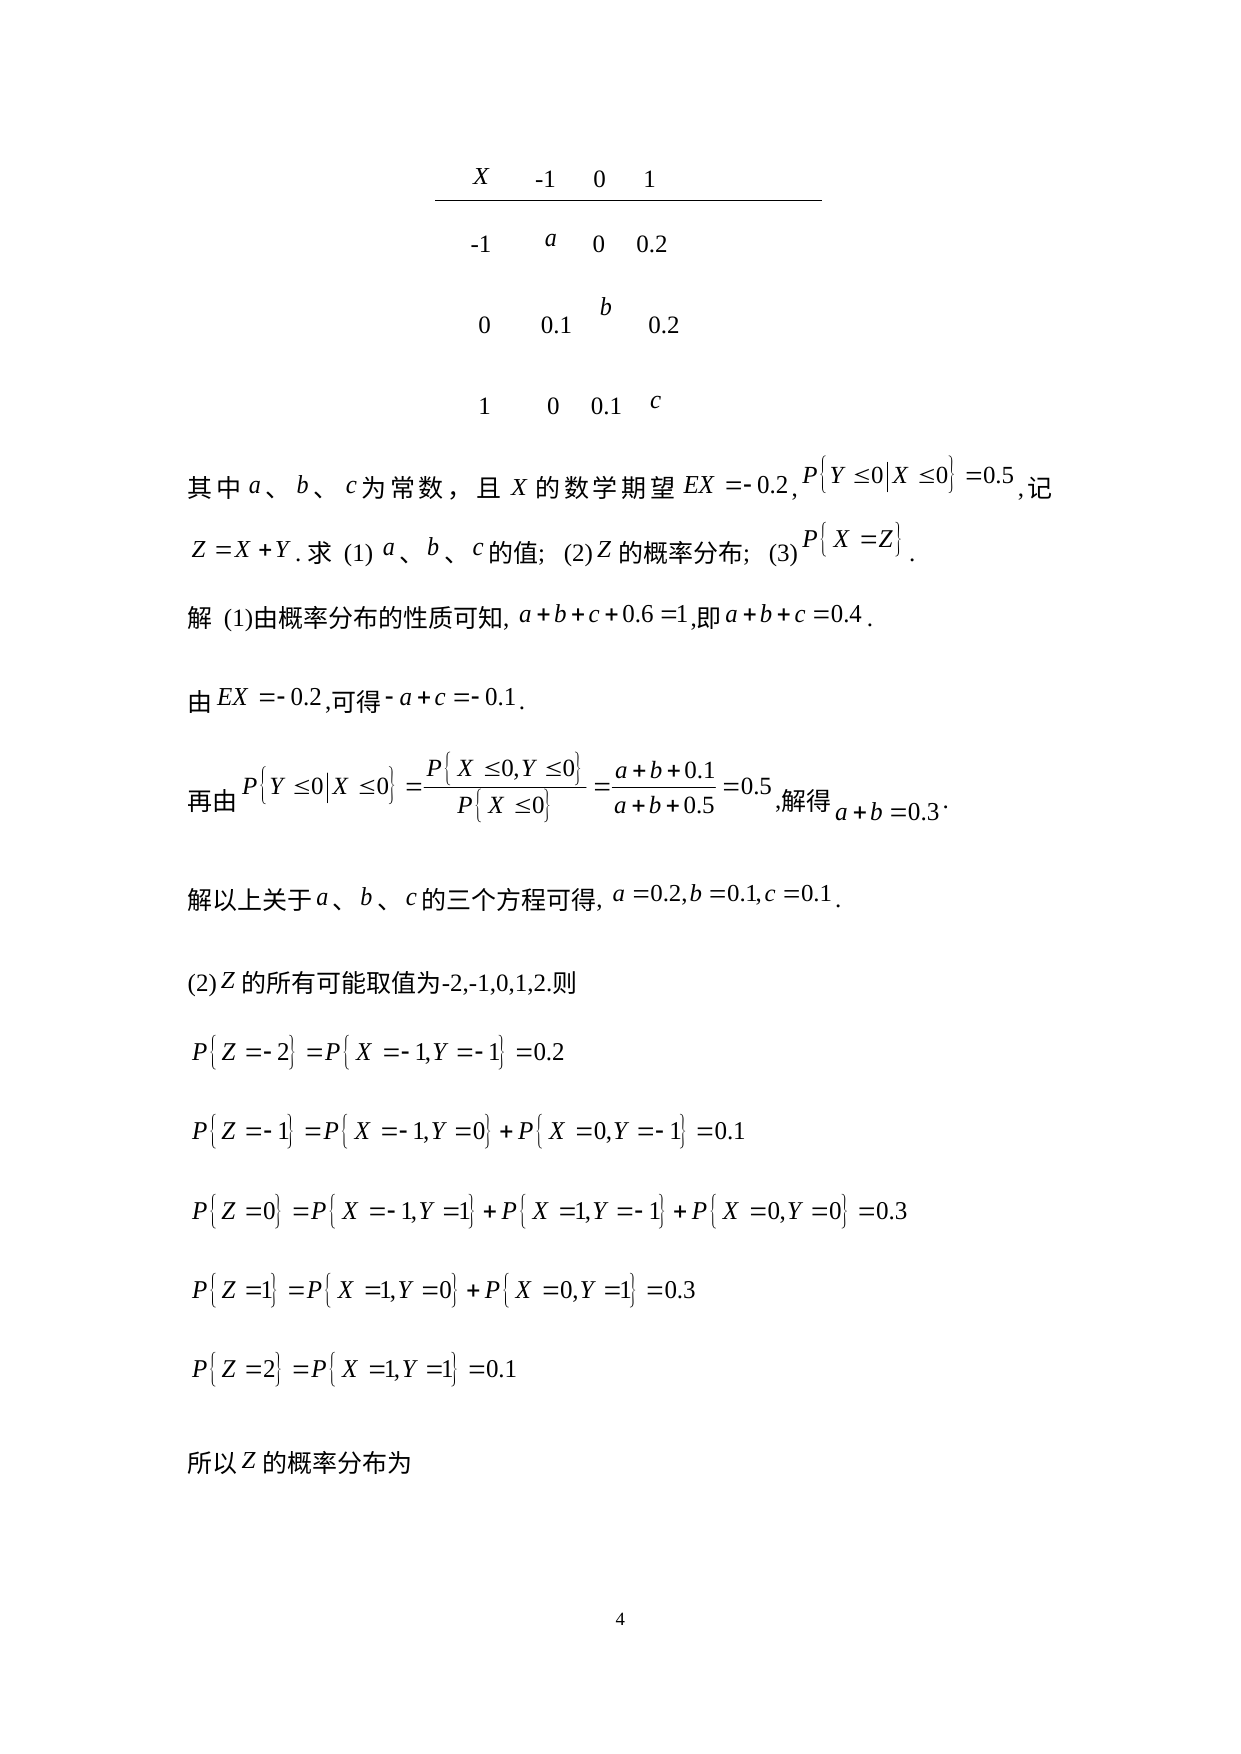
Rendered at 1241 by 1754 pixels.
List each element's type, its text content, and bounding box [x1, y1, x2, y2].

text 解 (1)由概率分布的性质可知, ,即. [187, 584, 1053, 649]
text 所以的概率分布为 [187, 1429, 1053, 1494]
text 解以上关于、、的三个方程可得, . [187, 866, 1053, 931]
text -1 0 1 [187, 162, 1053, 194]
text 再由,解得. [187, 751, 1053, 848]
text 由,可得. [187, 668, 1053, 733]
text 0 0.1 0.2 [187, 292, 1053, 357]
text 其中、、为常数，且的数学期望,,记. 求 (1) 、、的值; (2)的概率分布; (3). [187, 454, 1053, 584]
text 1 0 0.1 [187, 389, 1053, 422]
text -1 0 0.2 [187, 227, 1053, 259]
text (2)的所有可能取值为-2,-1,0,1,2.则 [187, 949, 1053, 1014]
